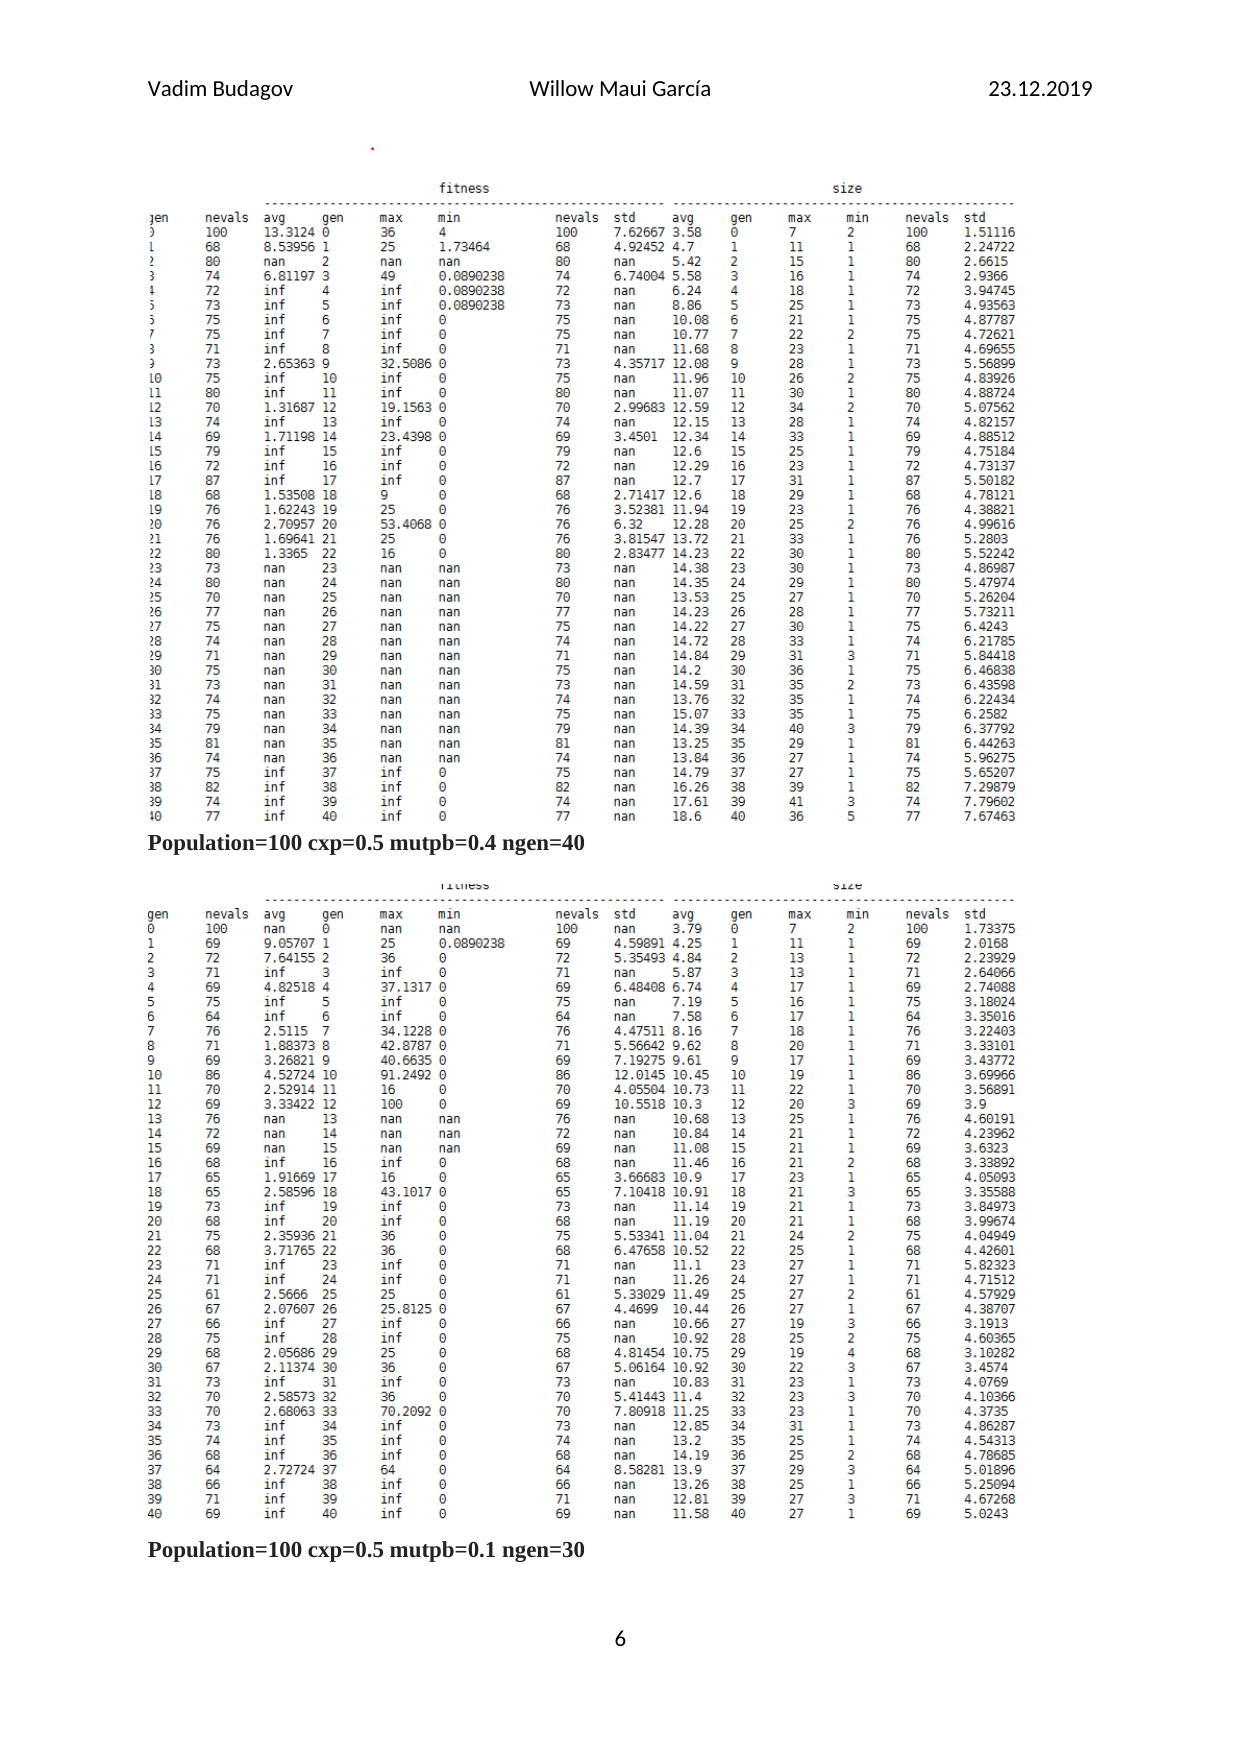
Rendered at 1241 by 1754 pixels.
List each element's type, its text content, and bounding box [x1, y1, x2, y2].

picture [150, 147, 1090, 827]
picture [148, 884, 1035, 1537]
